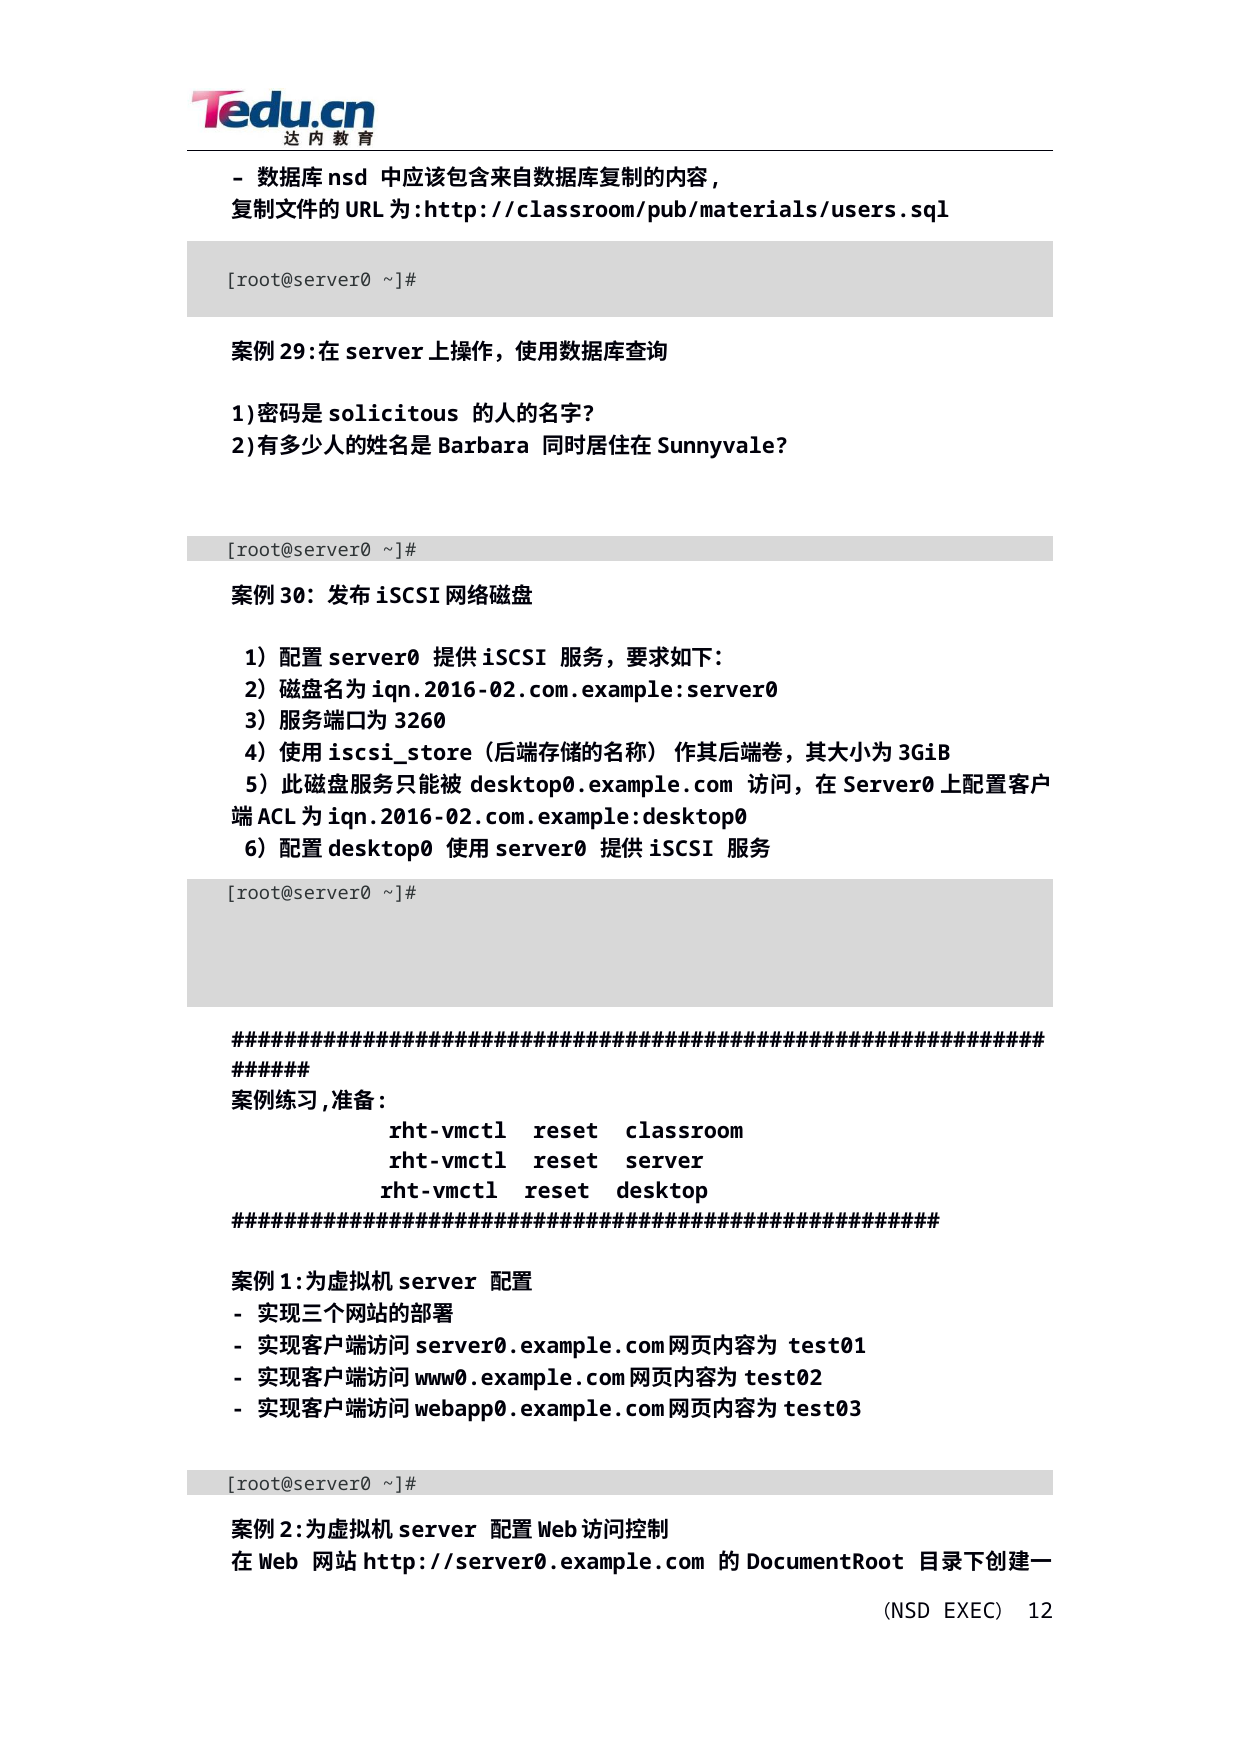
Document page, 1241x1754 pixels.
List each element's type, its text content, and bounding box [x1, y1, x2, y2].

text 案例1:为虚拟机 server 配置 [231, 1264, 1053, 1296]
picture [187, 88, 379, 148]
text 6）配置 desktop0 使用 server0 提供 iSCSI 服务 [231, 831, 1053, 862]
text [root@server0 ~]# [187, 266, 1053, 292]
text 5）此磁盘服务只能被 desktop0.example.com 访问，在Server0上配置客户端ACL为iqn.2016-02.com.example:desktop0 [231, 767, 1053, 831]
text 复制文件的 URL为:http://classroom/pub/materials/users.sql [231, 192, 1053, 224]
text [root@server0 ~]# [187, 879, 1053, 905]
text 1）配置 server0 提供 iSCSI 服务，要求如下： [231, 640, 1053, 672]
text 1)密码是 solicitous 的人的名字? [231, 396, 1053, 428]
text - 实现三个网站的部署 [231, 1296, 1053, 1328]
text 2)有多少人的姓名是 Barbara 同时居住在 Sunnyvale? [231, 428, 1053, 459]
text rht-vmctl reset desktop [231, 1175, 1053, 1205]
text – 数据库 nsd 中应该包含来自数据库复制的内容, [231, 160, 1053, 192]
text rht-vmctl reset classroom [231, 1115, 1053, 1145]
text - 实现客户端访问webapp0.example.com网页内容为 test03 [231, 1391, 1053, 1423]
text 3）服务端口为 3260 [231, 703, 1053, 735]
text ###################################################### [231, 1205, 1053, 1234]
text 2）磁盘名为iqn.2016-02.com.example:server0 [231, 672, 1053, 703]
text 案例2:为虚拟机 server 配置Web访问控制 [231, 1512, 1053, 1544]
text #################################################################### [231, 1024, 1053, 1083]
text 案例练习,准备: [231, 1083, 1053, 1115]
text rht-vmctl reset server [231, 1145, 1053, 1175]
text 4）使用 iscsi_store（后端存储的名称） 作其后端卷，其大小为 3GiB [231, 735, 1053, 767]
text [root@server0 ~]# [187, 1470, 1053, 1495]
text 案例30：发布iSCSI网络磁盘 [231, 578, 1053, 610]
text 案例29:在server上操作，使用数据库查询 [231, 334, 1053, 366]
text - 实现客户端访问www0.example.com网页内容为 test02 [231, 1359, 1053, 1391]
text 在 Web 网站 http://server0.example.com 的 DocumentRoot 目录下创建一个名为 private 的子目录，要求如下： [231, 1544, 1053, 1576]
text [root@server0 ~]# [187, 536, 1053, 561]
text - 实现客户端访问server0.example.com网页内容为 test01 [231, 1328, 1053, 1359]
